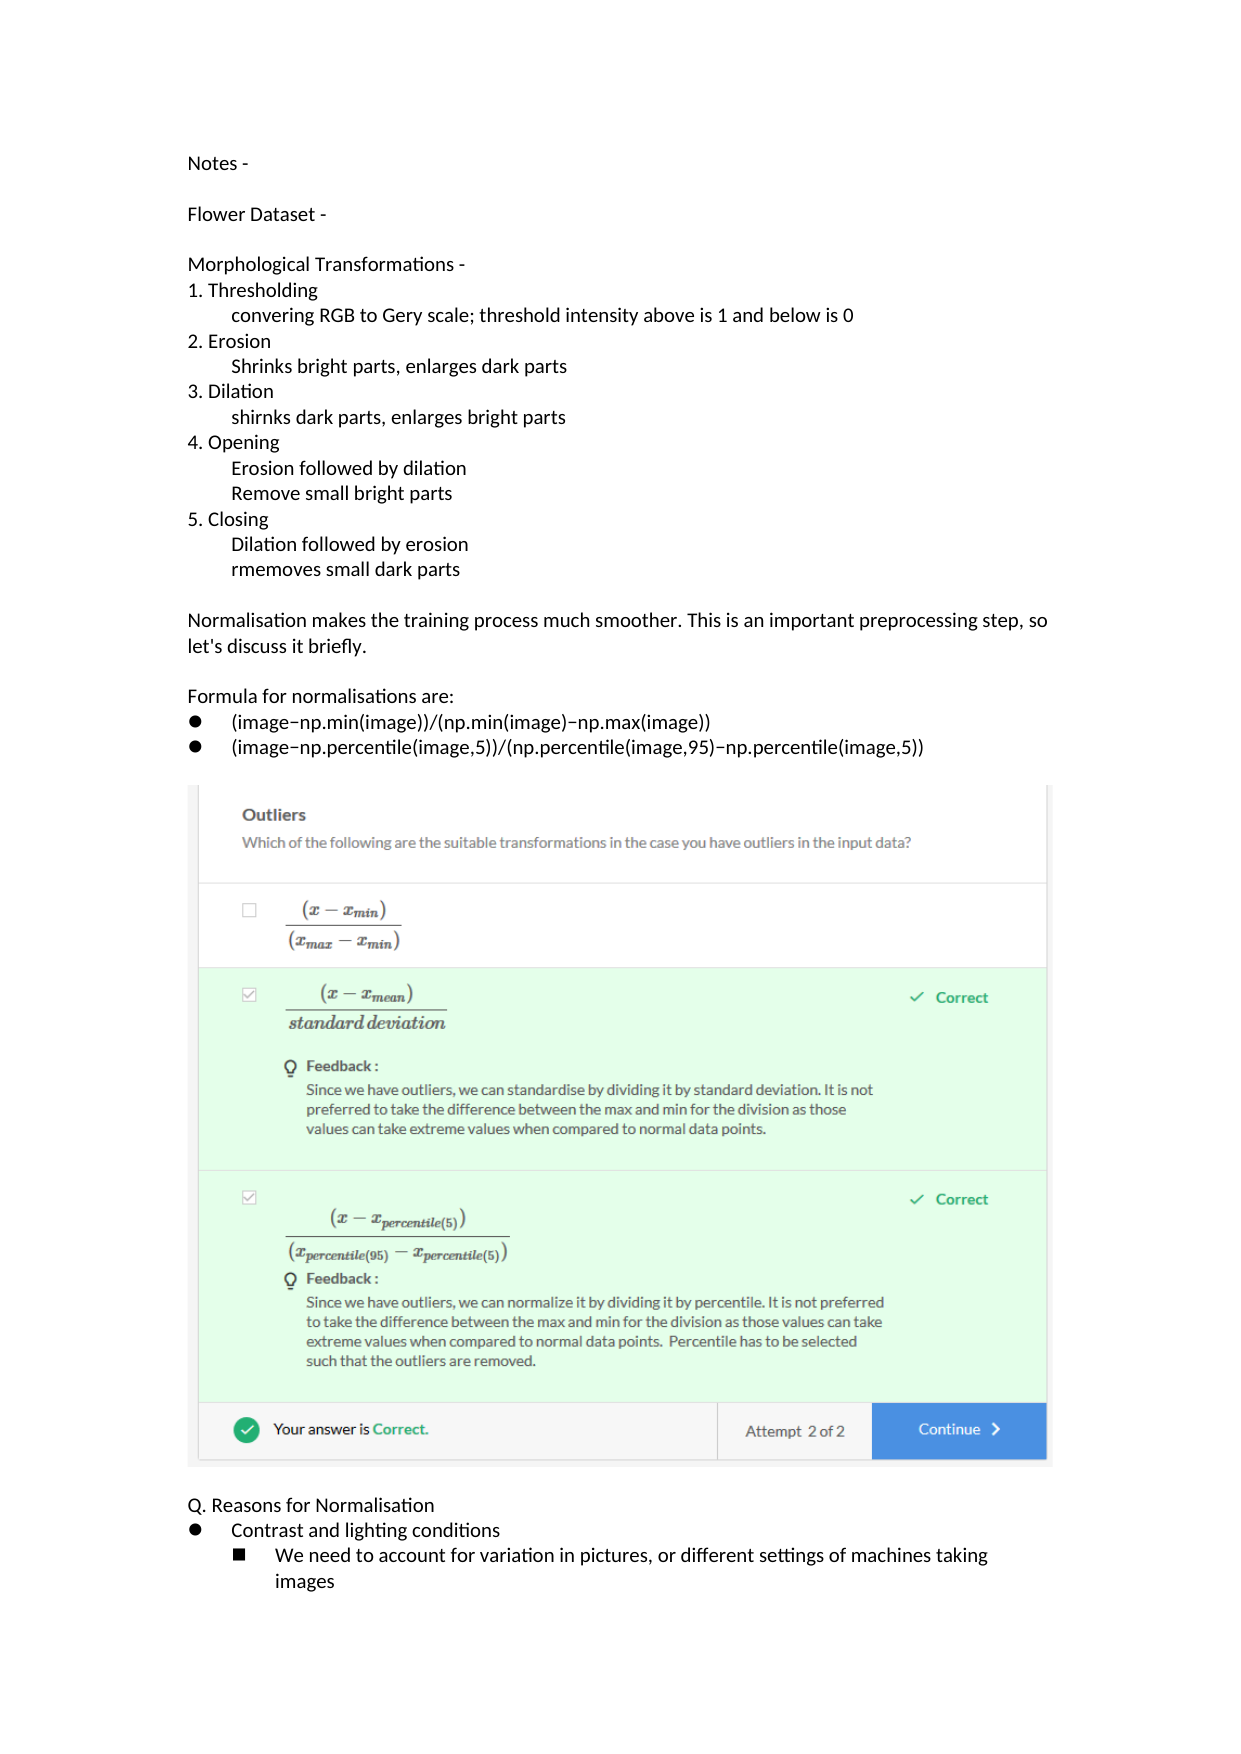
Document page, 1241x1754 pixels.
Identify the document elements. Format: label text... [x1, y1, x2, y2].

text Formula for normalisations are: [187, 684, 1053, 709]
text Remove small bright parts [187, 480, 1053, 506]
text Flower Dataset - [187, 201, 1053, 226]
text 3. Dilation [187, 379, 1053, 404]
text 1. Thresholding [187, 277, 1053, 302]
text Shrinks bright parts, enlarges dark parts [187, 353, 1053, 379]
text Morphological Transformations - [187, 252, 1053, 277]
text 4. Opening [187, 429, 1053, 455]
text rmemoves small dark parts [187, 557, 1053, 582]
list Reasons for Normalisation [187, 1492, 1053, 1517]
text 5. Closing [187, 506, 1053, 531]
text 2. Erosion [187, 328, 1053, 353]
text Normalisation makes the training process much smoother. This is an important preprocessing step, so let's discuss it briefly. [187, 607, 1053, 658]
picture [187, 785, 1053, 1467]
list (image−np.min(image))/(np.min(image)−np.max(image)) [187, 709, 1053, 734]
list (image−np.percentile(image,5))/(np.percentile(image,95)−np.percentile(image,5)) [187, 734, 1053, 760]
text shirnks dark parts, enlarges bright parts [187, 404, 1053, 429]
list Contrast and lighting conditions [187, 1517, 1053, 1543]
text Notes - [187, 150, 1053, 175]
text Erosion followed by dilation [187, 455, 1053, 480]
text Dilation followed by erosion [187, 531, 1053, 557]
text convering RGB to Gery scale; threshold intensity above is 1 and below is 0 [187, 302, 1053, 328]
list We need to account for variation in pictures, or different settings of machines taking images [231, 1543, 1053, 1593]
